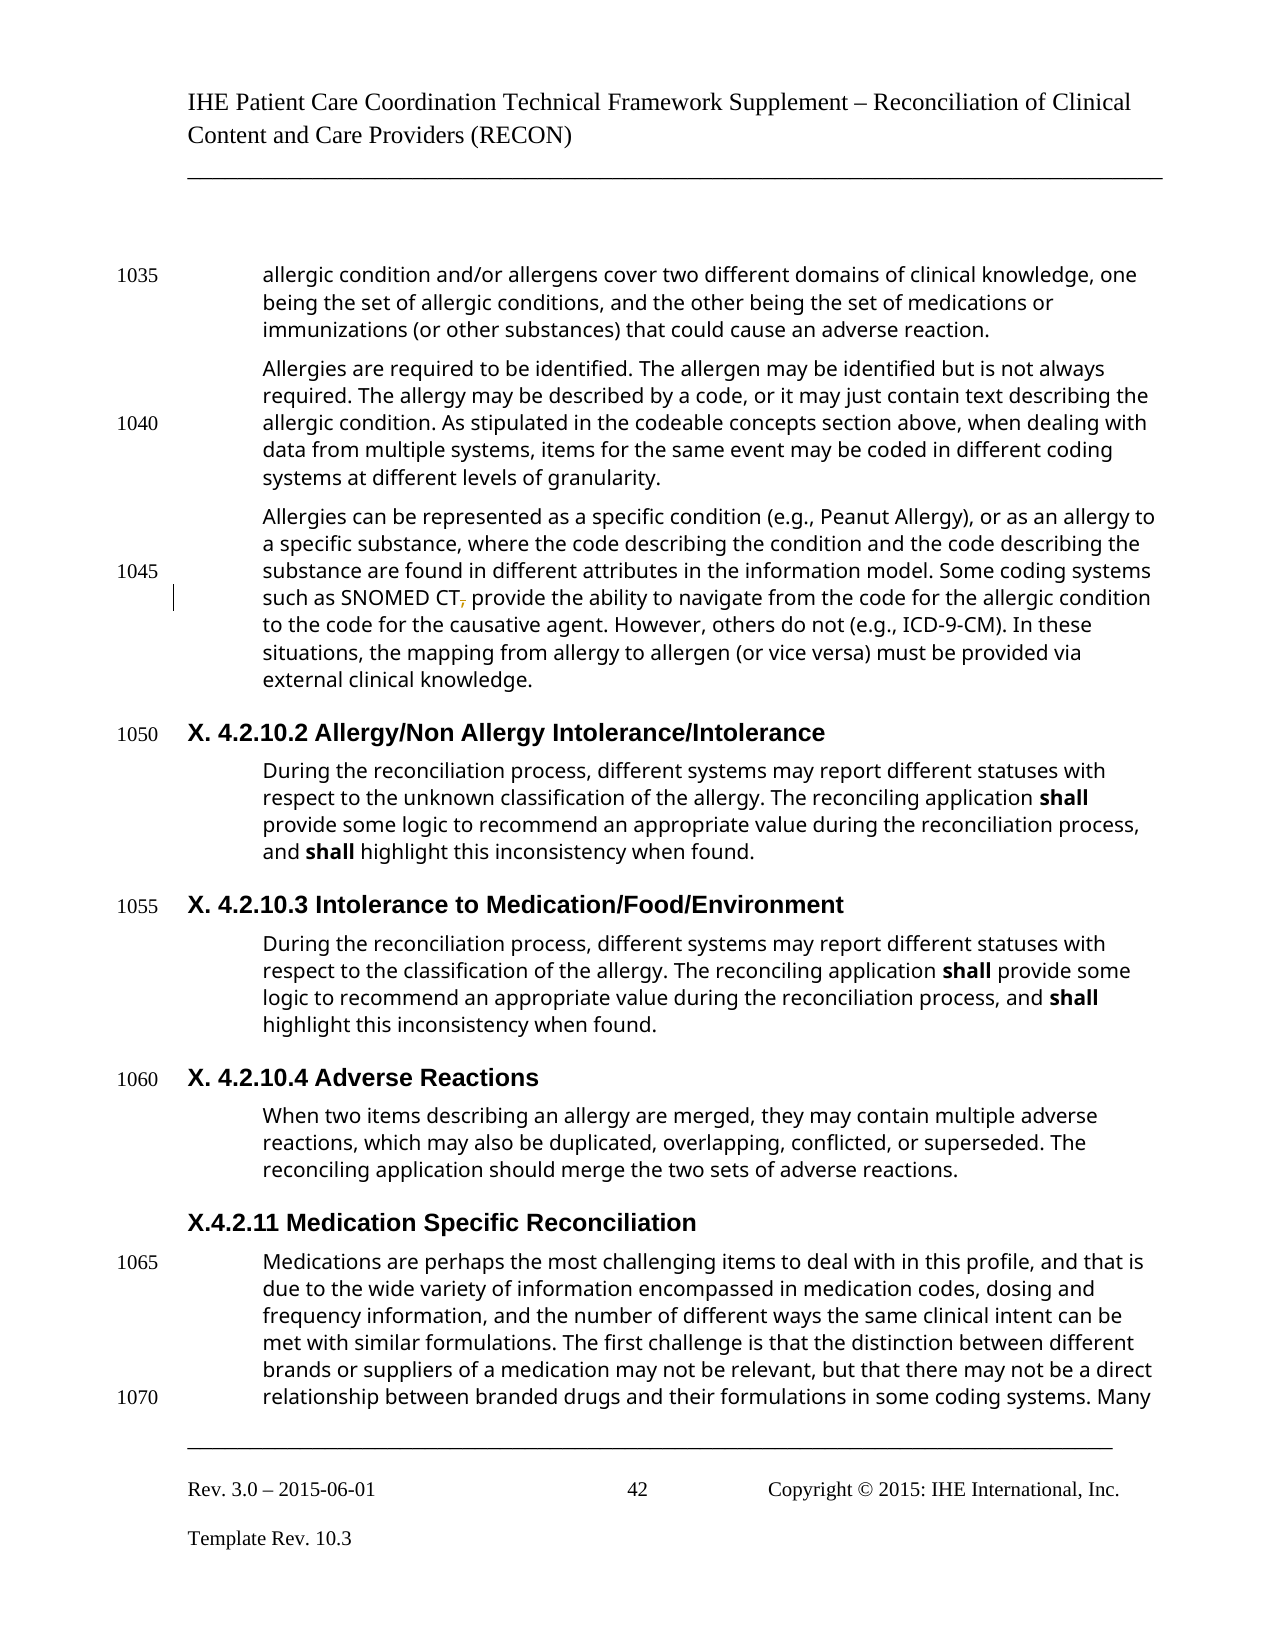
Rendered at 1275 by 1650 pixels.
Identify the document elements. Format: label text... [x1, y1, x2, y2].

subtitle X. 4.2.10.2 Allergy/Non Allergy Intolerance/Intolerance [187, 717, 1162, 746]
text When two items describing an allergy are merged, they may contain multiple adverse reactions, which may also be duplicated, overlapping, conflicted, or superseded. The reconciling application should merge the two sets of adverse reactions. [262, 1102, 1162, 1183]
subtitle X. 4.2.10.4 Adverse Reactions [187, 1063, 1162, 1091]
subtitle X. 4.2.10.3 Intolerance to Medication/Food/Environment [187, 890, 1162, 919]
subtitle X.4.2.11 Medication Specific Reconciliation [187, 1208, 1162, 1237]
text During the reconciliation process, different systems may report different statuses with respect to the classification of the allergy. The reconciling application shall provide some logic to recommend an appropriate value during the reconciliation process, and shall highlight this inconsistency when found. [262, 929, 1162, 1038]
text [262, 261, 1162, 342]
text Allergies are required to be identified. The allergen may be identified but is not always required. The allergy may be described by a code, or it may just contain text describing the allergic condition. As stipulated in the codeable concepts section above, when dealing with data from multiple systems, items for the same event may be coded in different coding systems at different levels of granularity. [262, 355, 1162, 490]
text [262, 1247, 1162, 1410]
text Allergies can be represented as a specific condition (e.g., Peanut Allergy), or as an allergy to a specific substance, where the code describing the condition and the code describing the substance are found in different attributes in the information model. Some coding systems such as SNOMED CT provide the ability to navigate from the code for the allergic condition to the code for the causative agent. However, others do not (e.g., ICD-9-CM). In these situations, the mapping from allergy to allergen (or vice versa) must be provided via external clinical knowledge. [262, 503, 1162, 692]
text During the reconciliation process, different systems may report different statuses with respect to the unknown classification of the allergy. The reconciling application shall provide some logic to recommend an appropriate value during the reconciliation process, and shall highlight this inconsistency when found. [262, 757, 1162, 865]
